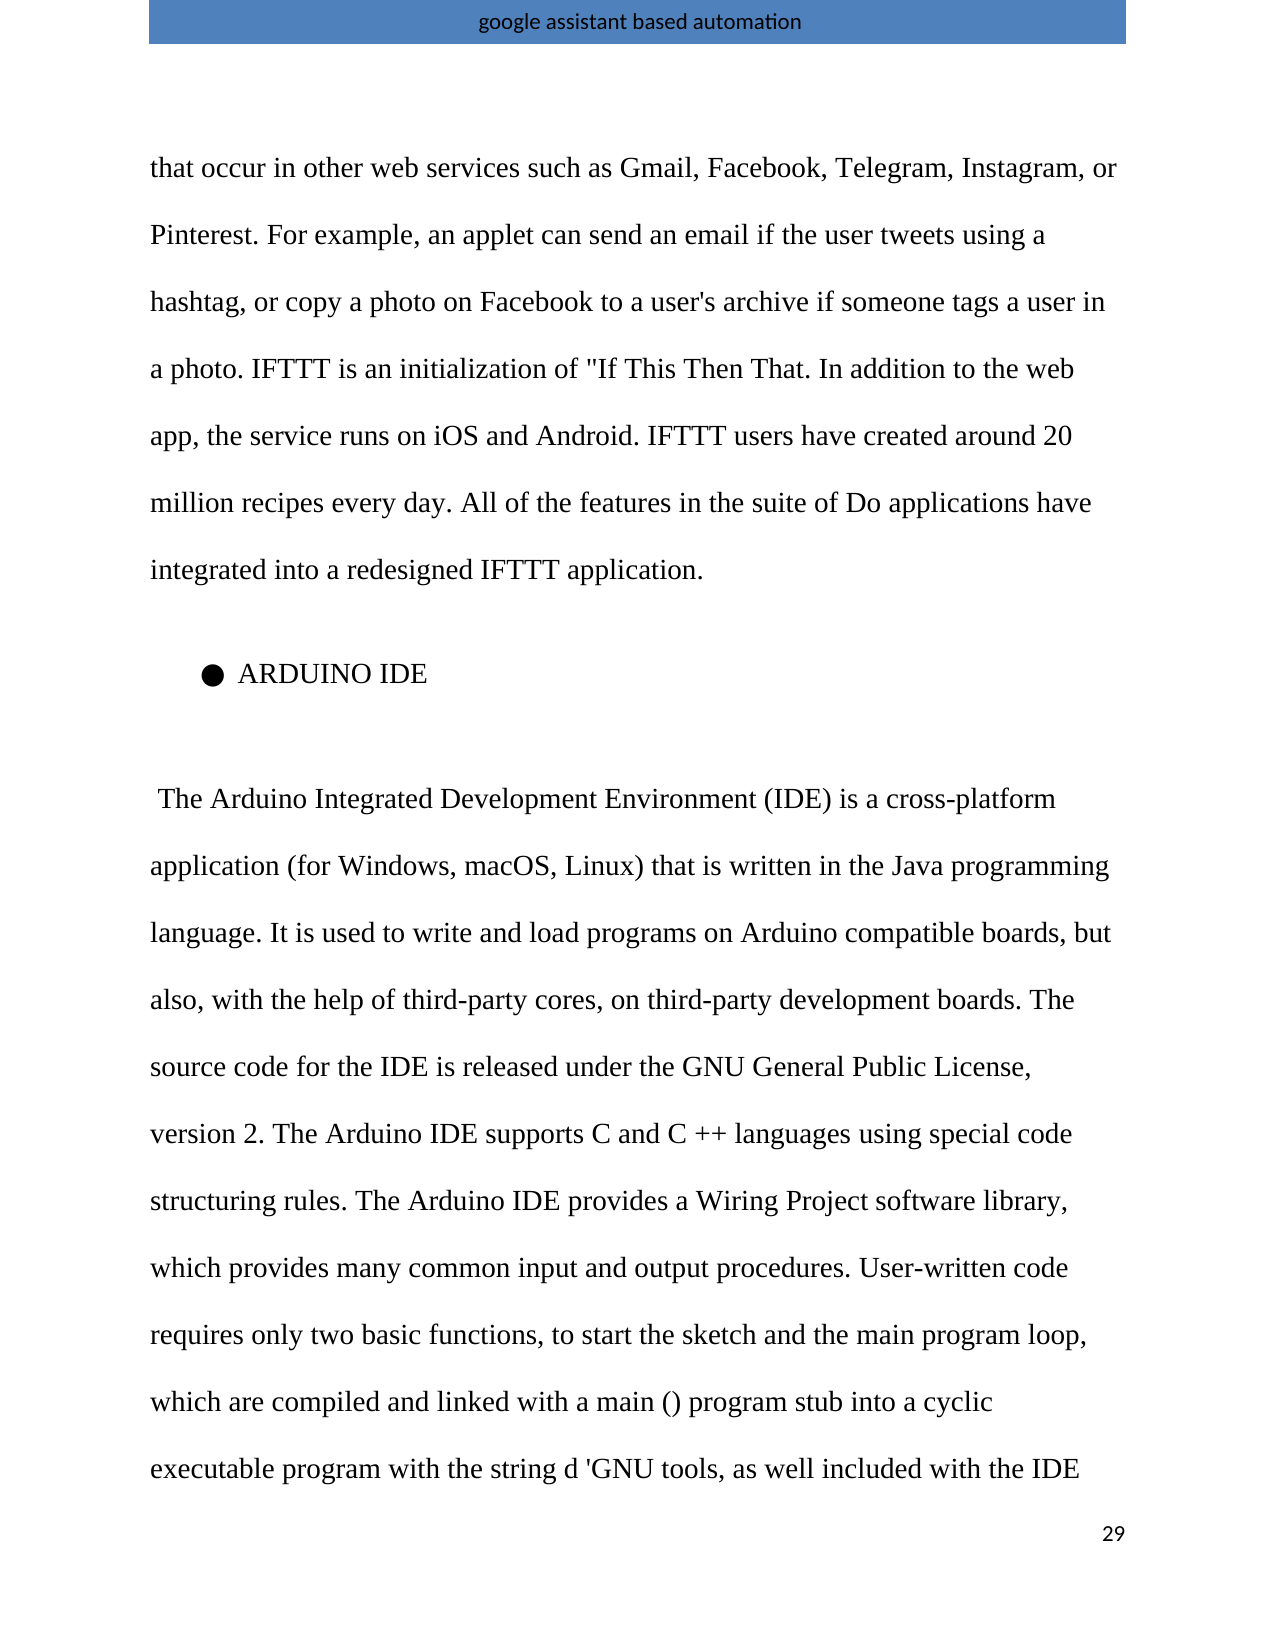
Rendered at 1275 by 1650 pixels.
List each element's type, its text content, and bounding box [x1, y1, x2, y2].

list ARDUINO IDE [200, 640, 1125, 700]
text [150, 781, 1125, 1485]
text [150, 150, 1125, 586]
